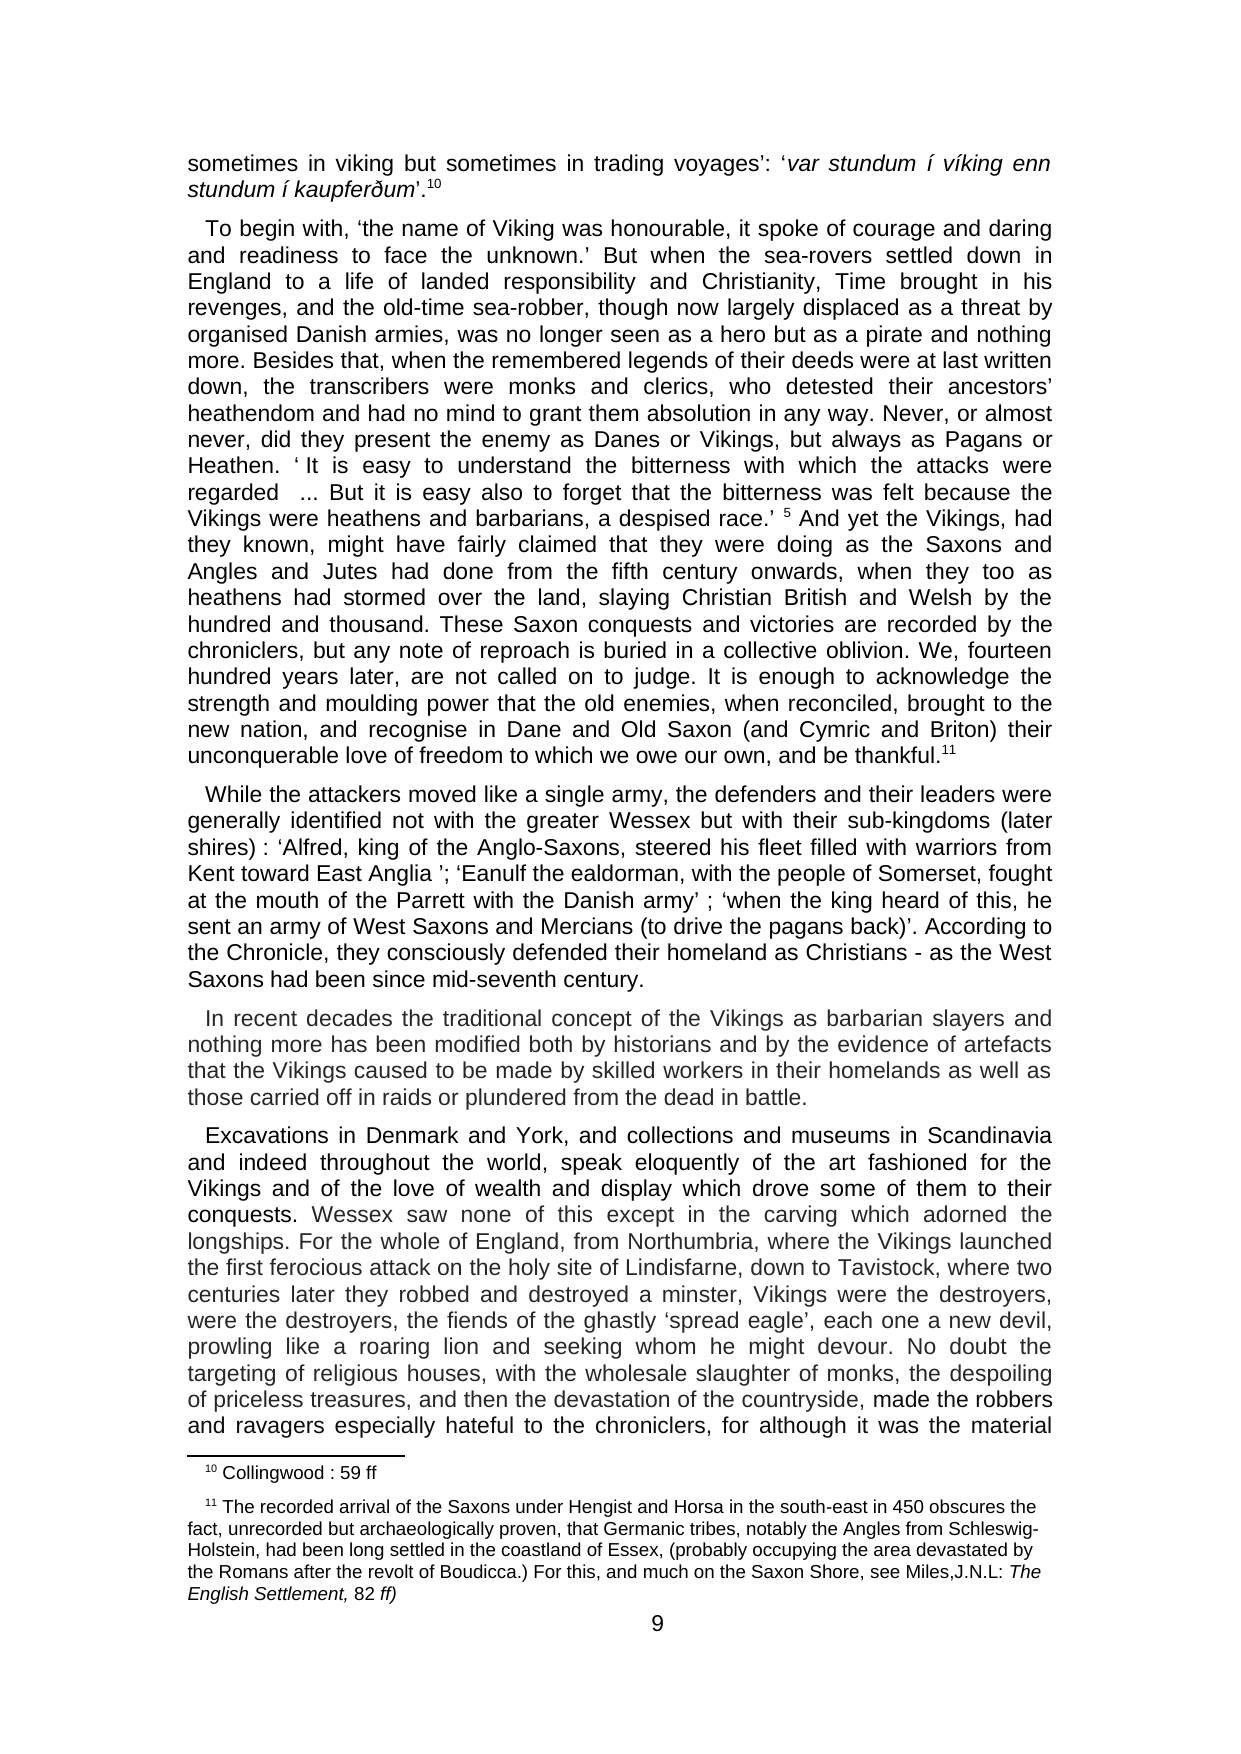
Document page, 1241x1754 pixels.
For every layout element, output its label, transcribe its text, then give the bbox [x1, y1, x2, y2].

text In recent decades the traditional concept of the Vikings as barbarian slayers and nothing more has been modified both by historians and by the evidence of artefacts that the Vikings caused to be made by skilled workers in their homelands as well as those carried off in raids or plundered from the dead in battle. [187, 1004, 1053, 1110]
text To begin with, ‘the name of Viking was honourable, it spoke of courage and daring and readiness to face the unknown.’ But when the sea-rovers settled down in England to a life of landed responsibility and Christianity, Time brought in his revenges, and the old-time sea-robber, though now largely displaced as a threat by organised Danish armies, was no longer seen as a hero but as a pirate and nothing more. Besides that, when the remembered legends of their deeds were at last written down, the transcribers were monks and clerics, who detested their ancestors’ heathendom and had no mind to grant them absolution in any way. Never, or almost never, did they present the enemy as Danes or Vikings, but always as Pagans or Heathen. ‘ It is easy to understand the bitterness with which the attacks were regarded ... But it is easy also to forget that the bitterness was felt because the Vikings were heathens and barbarians, a despised race.’ 5 And yet the Vikings, had they known, might have fairly claimed that they were doing as the Saxons and Angles and Jutes had done from the fifth century onwards, when they too as heathens had stormed over the land, slaying Christian British and Welsh by the hundred and thousand. These Saxon conquests and victories are recorded by the chroniclers, but any note of reproach is buried in a collective oblivion. We, fourteen hundred years later, are not called on to judge. It is enough to acknowledge the strength and moulding power that the old enemies, when reconciled, brought to the new nation, and recognise in Dane and Old Saxon (and Cymric and Briton) their unconquerable love of freedom to which we owe our own, and be thankful. [187, 215, 1053, 769]
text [187, 150, 1053, 203]
text While the attackers moved like a single army, the defenders and their leaders were generally identified not with the greater Wessex but with their sub-kingdoms (later shires) : ‘Alfred, king of the Anglo-Saxons, steered his fleet filled with warriors from Kent toward East Anglia ’; ‘Eanulf the ealdorman, with the people of Somerset, fought at the mouth of the Parrett with the Danish army’ ; ‘when the king heard of this, he sent an army of West Saxons and Mercians (to drive the pagans back)’. According to the Chronicle, they consciously defended their homeland as Christians - as the West Saxons had been since mid-seventh century. [187, 781, 1053, 992]
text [187, 1122, 1053, 1439]
